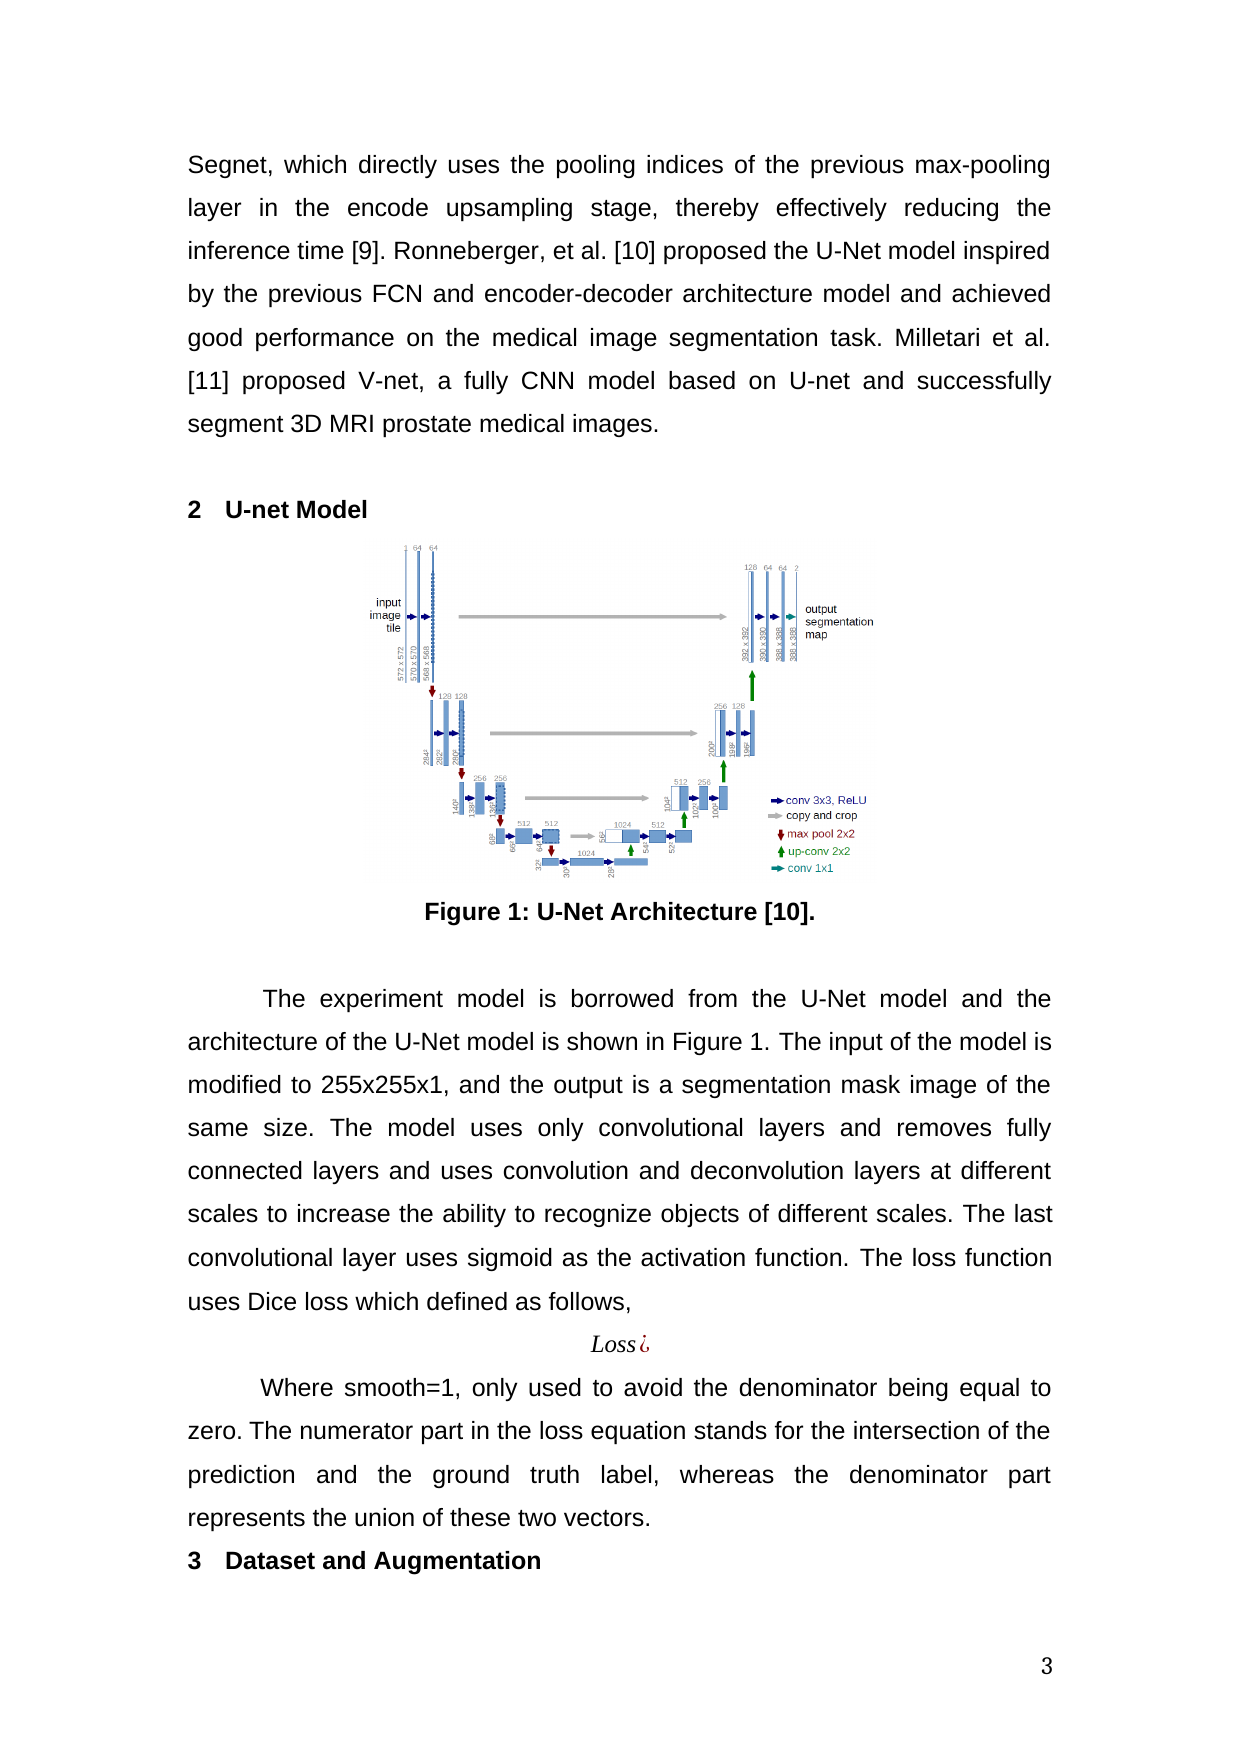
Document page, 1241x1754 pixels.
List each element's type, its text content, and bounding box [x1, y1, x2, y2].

picture [362, 538, 878, 883]
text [187, 150, 1053, 437]
text The experiment model is borrowed from the U-Net model and the architecture of the U-Net model is shown in Figure 1. The input of the model is modified to 255x255x1, and the output is a segmentation mask image of the same size. The model uses only convolutional layers and removes fully connected layers and uses convolution and deconvolution layers at different scales to increase the ability to recognize objects of different scales. The last convolutional layer uses sigmoid as the activation function. The loss function uses Dice loss which defined as follows, [187, 984, 1053, 1315]
text Where smooth=1, only used to avoid the denominator being equal to zero. The numerator part in the loss equation stands for the intersection of the prediction and the ground truth label, whereas the denominator part represents the union of these two vectors. [187, 1373, 1053, 1532]
list Dataset and Augmentation [187, 1546, 1053, 1575]
text Figure 1: U-Net Architecture [10]. [187, 897, 1053, 926]
list U-net Model [187, 495, 1053, 524]
